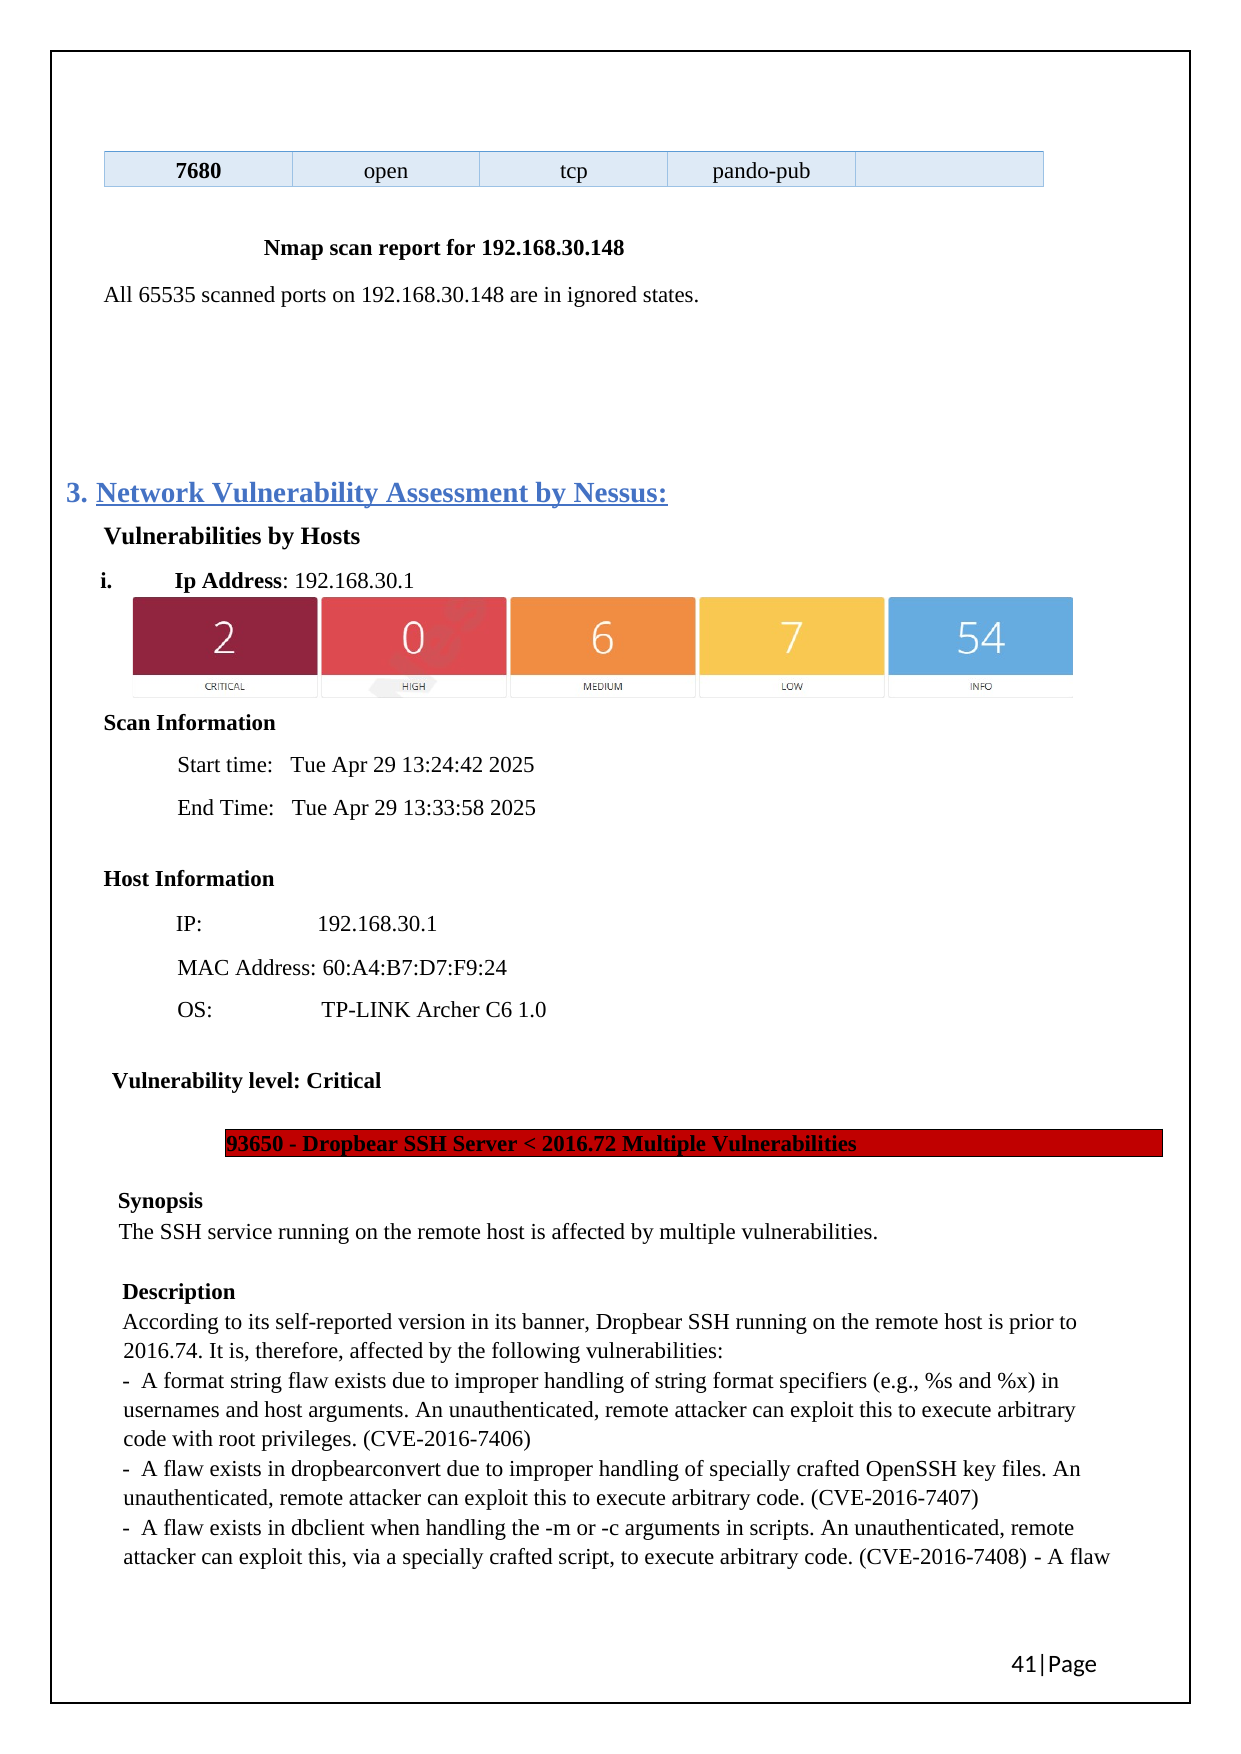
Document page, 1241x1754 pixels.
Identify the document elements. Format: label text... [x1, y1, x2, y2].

text Start time: Tue Apr 29 13:24:42 2025 [177, 751, 1137, 778]
text Scan Information [103, 709, 1162, 735]
table_cell tcp [480, 152, 667, 186]
text OS: TP-LINK Archer C6 1.0 [177, 996, 1137, 1023]
text Description [122, 1278, 1162, 1304]
text IP: 192.168.30.1 [66, 910, 1162, 937]
table_cell [856, 152, 1043, 186]
list A flaw exists in dropbearconvert due to improper handling of specially crafted OpenSSH key files. An unauthenticated, remote attacker can exploit this to execute arbitrary code. (CVE-2016-7407) [122, 1455, 1123, 1510]
text 3. Network Vulnerability Assessment by Nessus: [66, 475, 1162, 508]
table_cell pando-pub [668, 152, 855, 186]
text i. Ip Address: 192.168.30.1 [66, 567, 1162, 593]
text Host Information [103, 865, 1162, 891]
table_cell 7680 [105, 152, 292, 186]
text MAC Address: 60:A4:B7:D7:F9:24 [177, 954, 1137, 980]
picture [132, 597, 1073, 698]
table_cell open [293, 152, 479, 186]
list A format string flaw exists due to improper handling of string format specifiers (e.g., %s and %x) in usernames and host arguments. An unauthenticated, remote attacker can exploit this to execute arbitrary code with root privileges. (CVE-2016-7406) [122, 1367, 1123, 1452]
text Vulnerabilities by Hosts [103, 521, 1162, 549]
text Nmap scan report for 192.168.30.148 [103, 234, 1162, 260]
text All 65535 scanned ports on 192.168.30.148 are in ignored states. [103, 281, 1137, 307]
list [122, 1514, 1123, 1569]
text According to its self-reported version in its banner, Dropbear SSH running on the remote host is prior to 2016.74. It is, therefore, affected by the following vulnerabilities: [122, 1308, 1137, 1364]
text 93650 - Dropbear SSH Server < 2016.72 Multiple Vulnerabilities [226, 1130, 1162, 1156]
text Synopsis [37, 1188, 1162, 1214]
text Vulnerability level: Critical [37, 1067, 1162, 1093]
text End Time: Tue Apr 29 13:33:58 2025 [177, 794, 1137, 820]
text The SSH service running on the remote host is affected by multiple vulnerabilities. [113, 1218, 1137, 1244]
